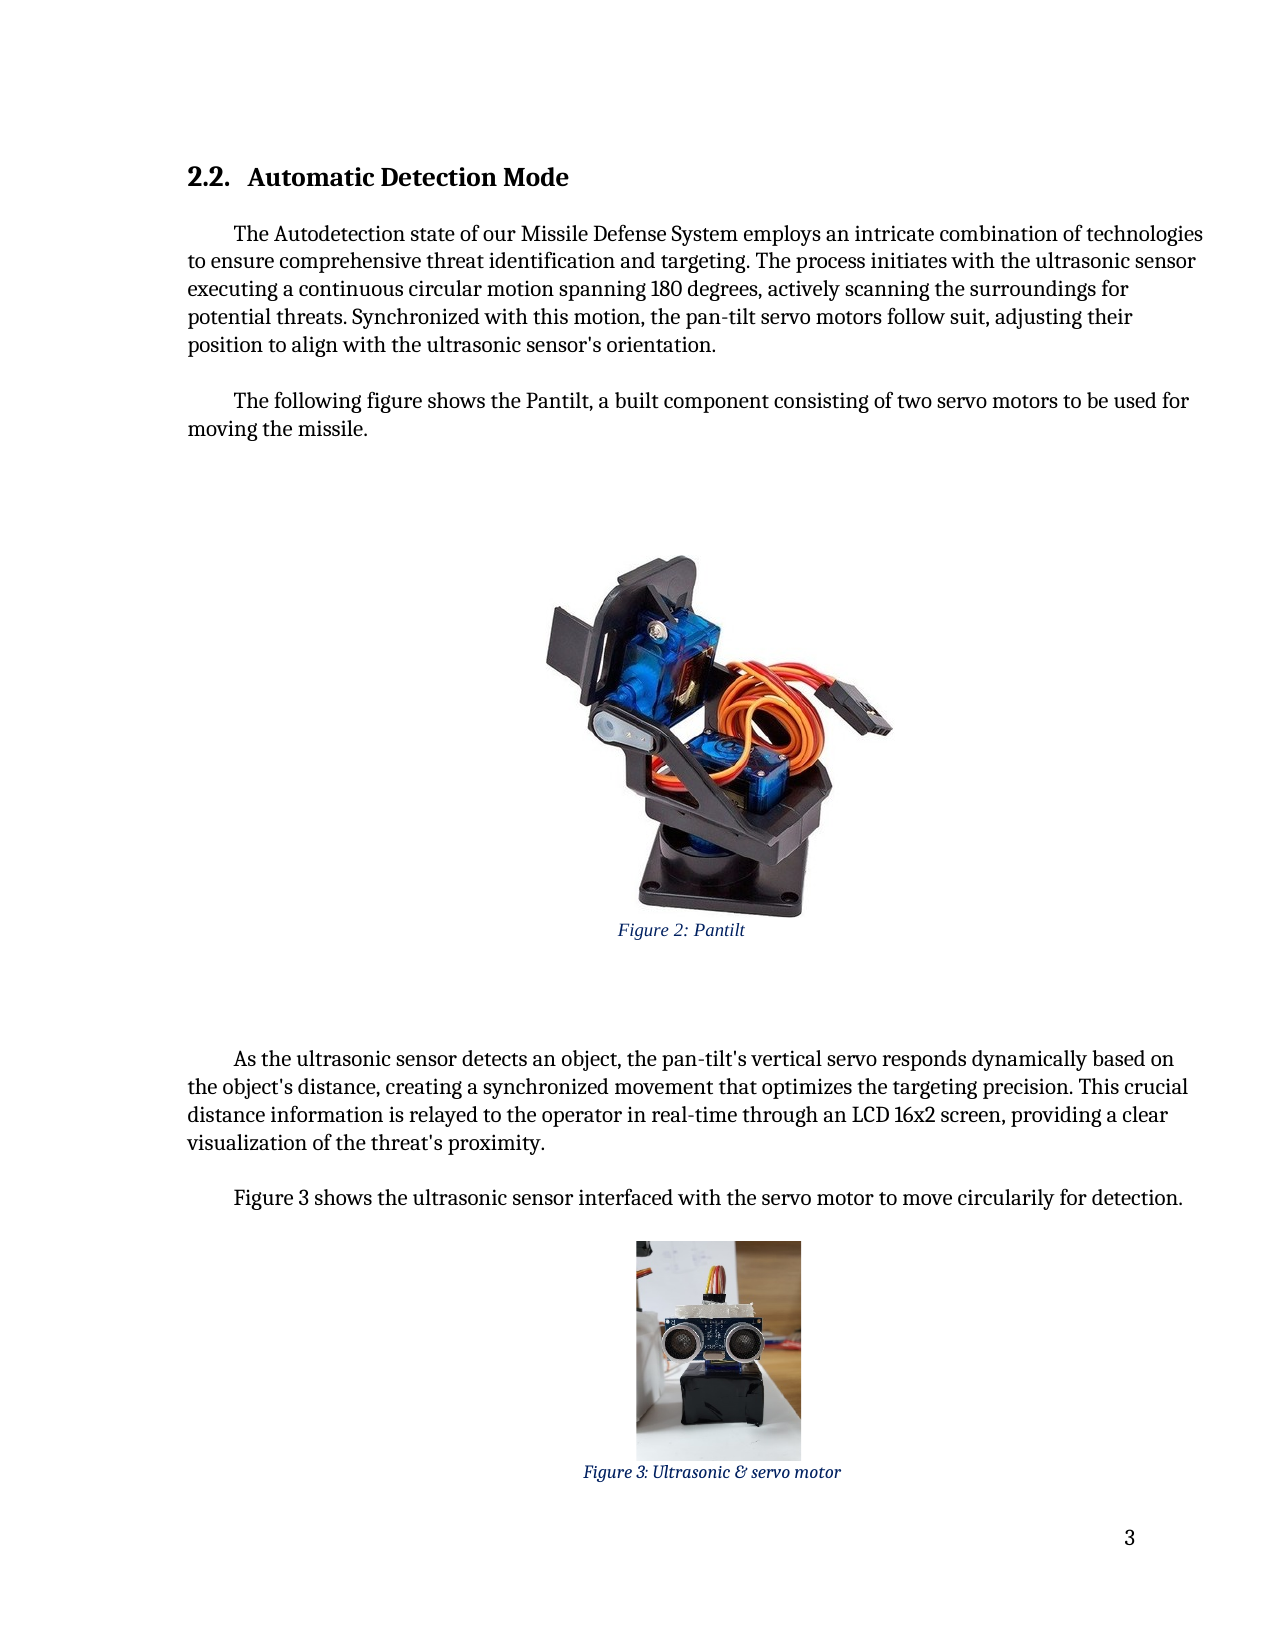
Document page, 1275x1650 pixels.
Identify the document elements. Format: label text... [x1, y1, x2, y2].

picture [636, 1241, 802, 1461]
text Figure 3 shows the ultrasonic sensor interfaced with the servo motor to move circularily for detection. [187, 1185, 1204, 1211]
text Figure 3: Ultrasonic & servo motor [158, 1462, 1204, 1483]
text The Autodetection state of our Missile Defense System employs an intricate combination of technologies to ensure comprehensive threat identification and targeting. The process initiates with the ultrasonic sensor executing a continuous circular motion spanning 180 degrees, actively scanning the surroundings for potential threats. Synchronized with this motion, the pan-tilt servo motors follow suit, adjusting their position to align with the ultrasonic sensor's orientation. [187, 220, 1204, 358]
text Figure 2: Pantilt [158, 919, 1204, 941]
subtitle Automatic Detection Mode [187, 160, 1204, 194]
text The following figure shows the Pantilt, a built component consisting of two servo motors to be used for moving the missile. [187, 388, 1204, 442]
text As the ultrasonic sensor detects an object, the pan-tilt's vertical servo responds dynamically based on the object's distance, creating a synchronized movement that optimizes the targeting precision. This crucial distance information is relayed to the operator in real-time through an LCD 16x2 screen, providing a clear visualization of the threat's proximity. [187, 1046, 1204, 1156]
picture [537, 555, 901, 918]
